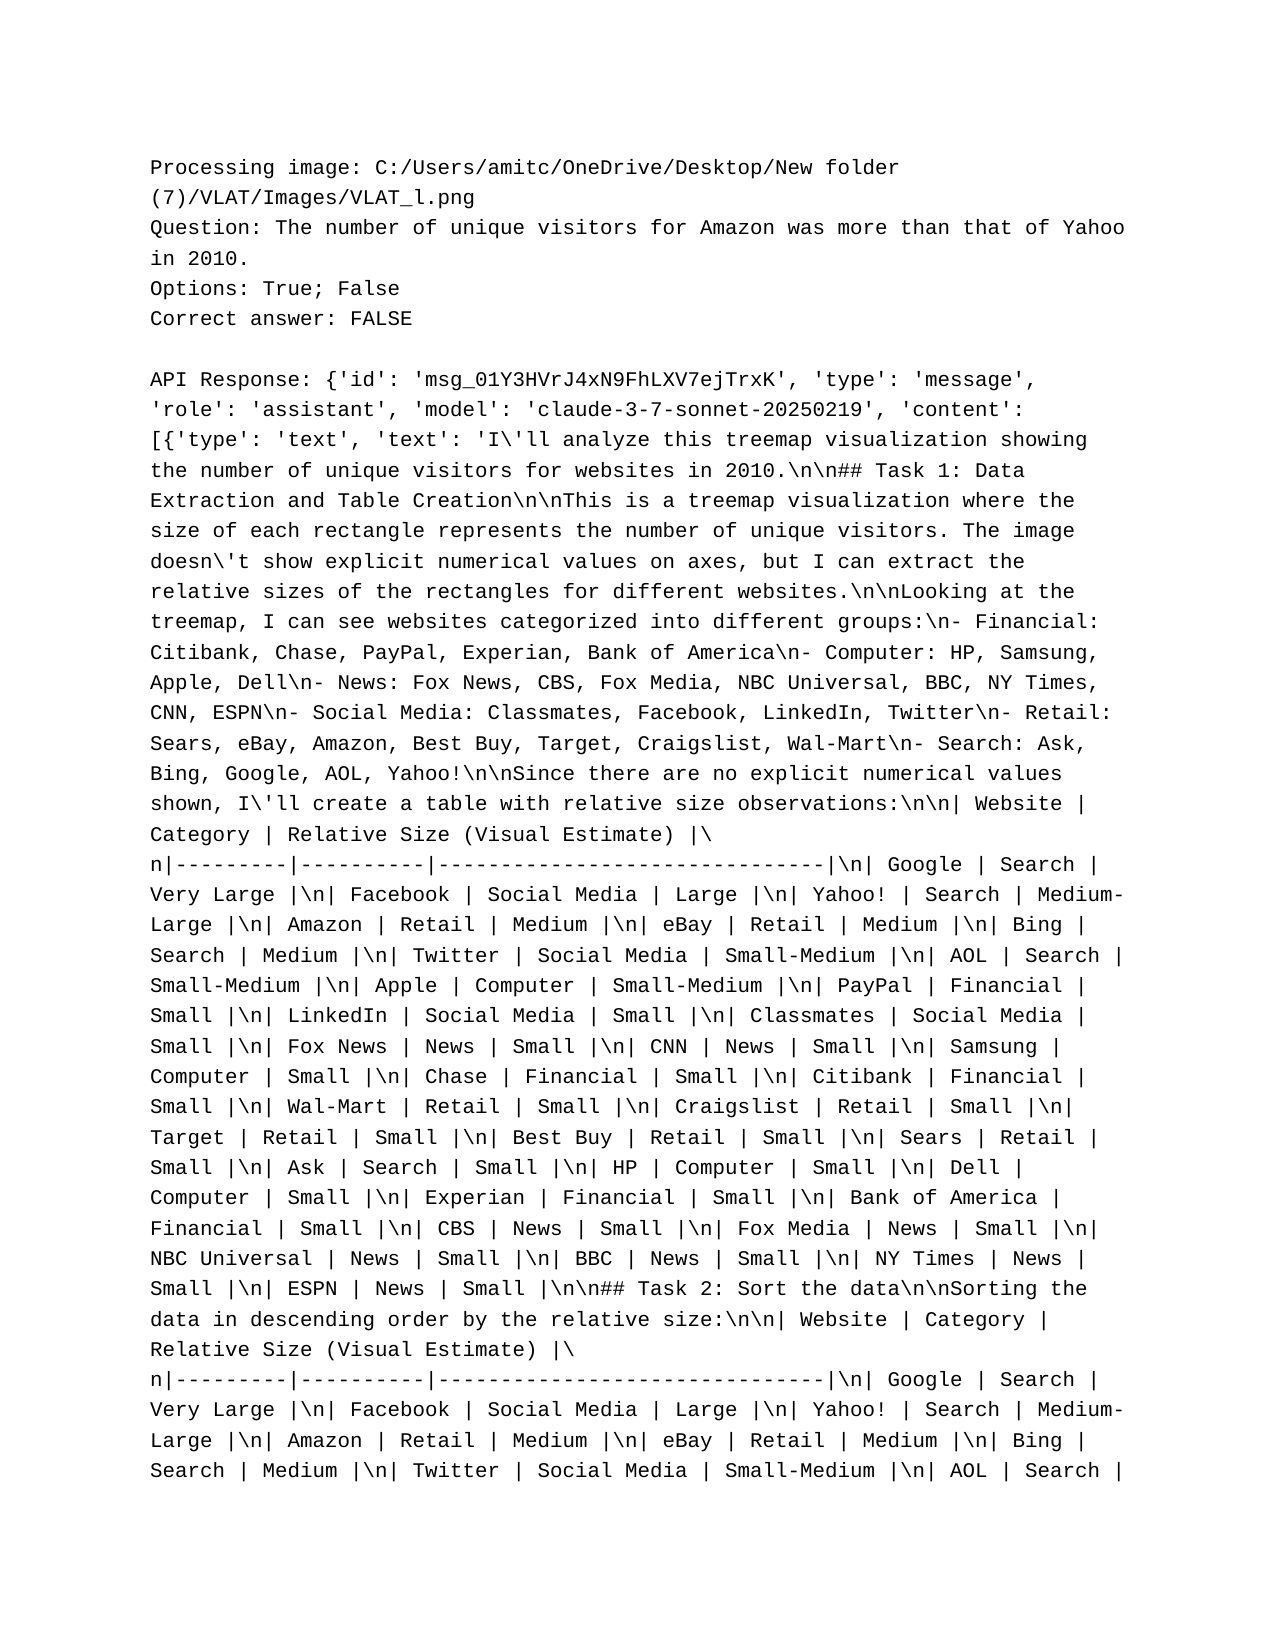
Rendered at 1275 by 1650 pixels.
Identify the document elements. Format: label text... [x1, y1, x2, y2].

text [150, 362, 1125, 1484]
text Options: True; False [150, 271, 1125, 302]
text Processing image: C:/Users/amitc/OneDrive/Desktop/New folder (7)/VLAT/Images/VLAT_l.png [150, 150, 1125, 211]
text Correct answer: FALSE [150, 302, 1125, 332]
text Question: The number of unique visitors for Amazon was more than that of Yahoo in 2010. [150, 211, 1125, 271]
